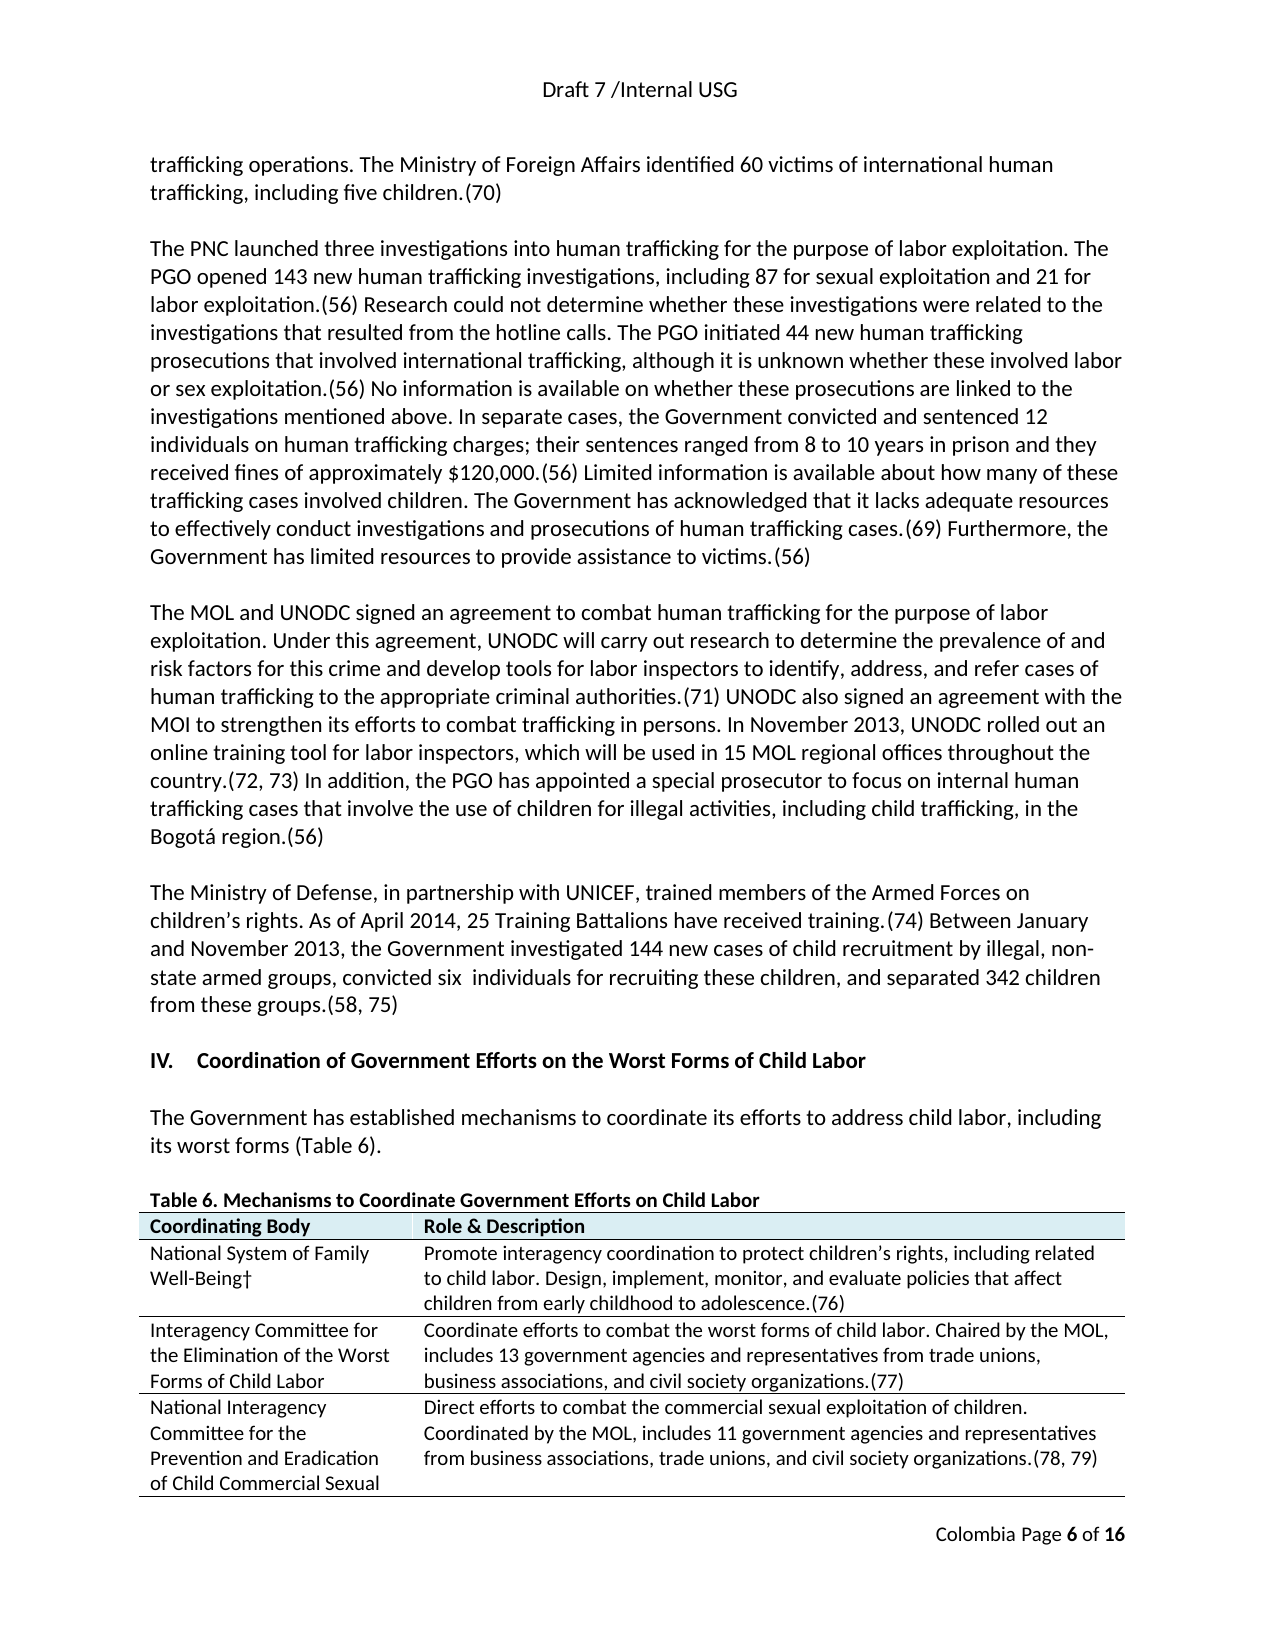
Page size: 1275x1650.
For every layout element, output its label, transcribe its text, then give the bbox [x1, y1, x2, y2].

table_cell Coordinate efforts to combat the worst forms of child labor. Chaired by the MOL, includes 13 government agencies and representatives from trade unions, business associations, and civil society organizations.(77) [413, 1317, 1125, 1393]
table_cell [413, 1394, 1125, 1496]
subtitle Coordination of Government Efforts on the Worst Forms of Child Labor [150, 1047, 1125, 1075]
table_header Role & Description [413, 1213, 1125, 1239]
text The MOL and UNODC signed an agreement to combat human trafficking for the purpose of labor exploitation. Under this agreement, UNODC will carry out research to determine the prevalence of and risk factors for this crime and develop tools for labor inspectors to identify, address, and refer cases of human trafficking to the appropriate criminal authorities.(71) UNODC also signed an agreement with the MOI to strengthen its efforts to combat trafficking in persons. In November 2013, UNODC rolled out an online training tool for labor inspectors, which will be used in 15 MOL regional offices throughout the country.(72, 73) In addition, the PGO has appointed a special prosecutor to focus on internal human trafficking cases that involve the use of children for illegal activities, including child trafficking, in the Bogotá region.(56) [150, 598, 1125, 851]
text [150, 150, 1125, 206]
table_cell Interagency Committee for the Elimination of the Worst Forms of Child Labor [139, 1317, 412, 1393]
text Table 6. Mechanisms to Coordinate Government Efforts on Child Labor [150, 1187, 1125, 1212]
table_header Coordinating Body [139, 1213, 412, 1239]
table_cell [139, 1394, 412, 1496]
text The Government has established mechanisms to coordinate its efforts to address child labor, including its worst forms (Table 6). [150, 1103, 1125, 1159]
table_cell Promote interagency coordination to protect children’s rights, including related to child labor. Design, implement, monitor, and evaluate policies that affect children from early childhood to adolescence.(76) [413, 1240, 1125, 1316]
text The Ministry of Defense, in partnership with UNICEF, trained members of the Armed Forces on children’s rights. As of April 2014, 25 Training Battalions have received training.(74) Between January and November 2013, the Government investigated 144 new cases of child recruitment by illegal, non-state armed groups, convicted six individuals for recruiting these children, and separated 342 children from these groups.(58, 75) [150, 878, 1125, 1019]
table_cell National System of Family Well-Being† [139, 1240, 412, 1316]
text The PNC launched three investigations into human trafficking for the purpose of labor exploitation. The PGO opened 143 new human trafficking investigations, including 87 for sexual exploitation and 21 for labor exploitation.(56) Research could not determine whether these investigations were related to the investigations that resulted from the hotline calls. The PGO initiated 44 new human trafficking prosecutions that involved international trafficking, although it is unknown whether these involved labor or sex exploitation.(56) No information is available on whether these prosecutions are linked to the investigations mentioned above. In separate cases, the Government convicted and sentenced 12 individuals on human trafficking charges; their sentences ranged from 8 to 10 years in prison and they received fines of approximately $120,000.(56) Limited information is available about how many of these trafficking cases involved children. The Government has acknowledged that it lacks adequate resources to effectively conduct investigations and prosecutions of human trafficking cases.(69) Furthermore, the Government has limited resources to provide assistance to victims.(56) [150, 234, 1125, 570]
